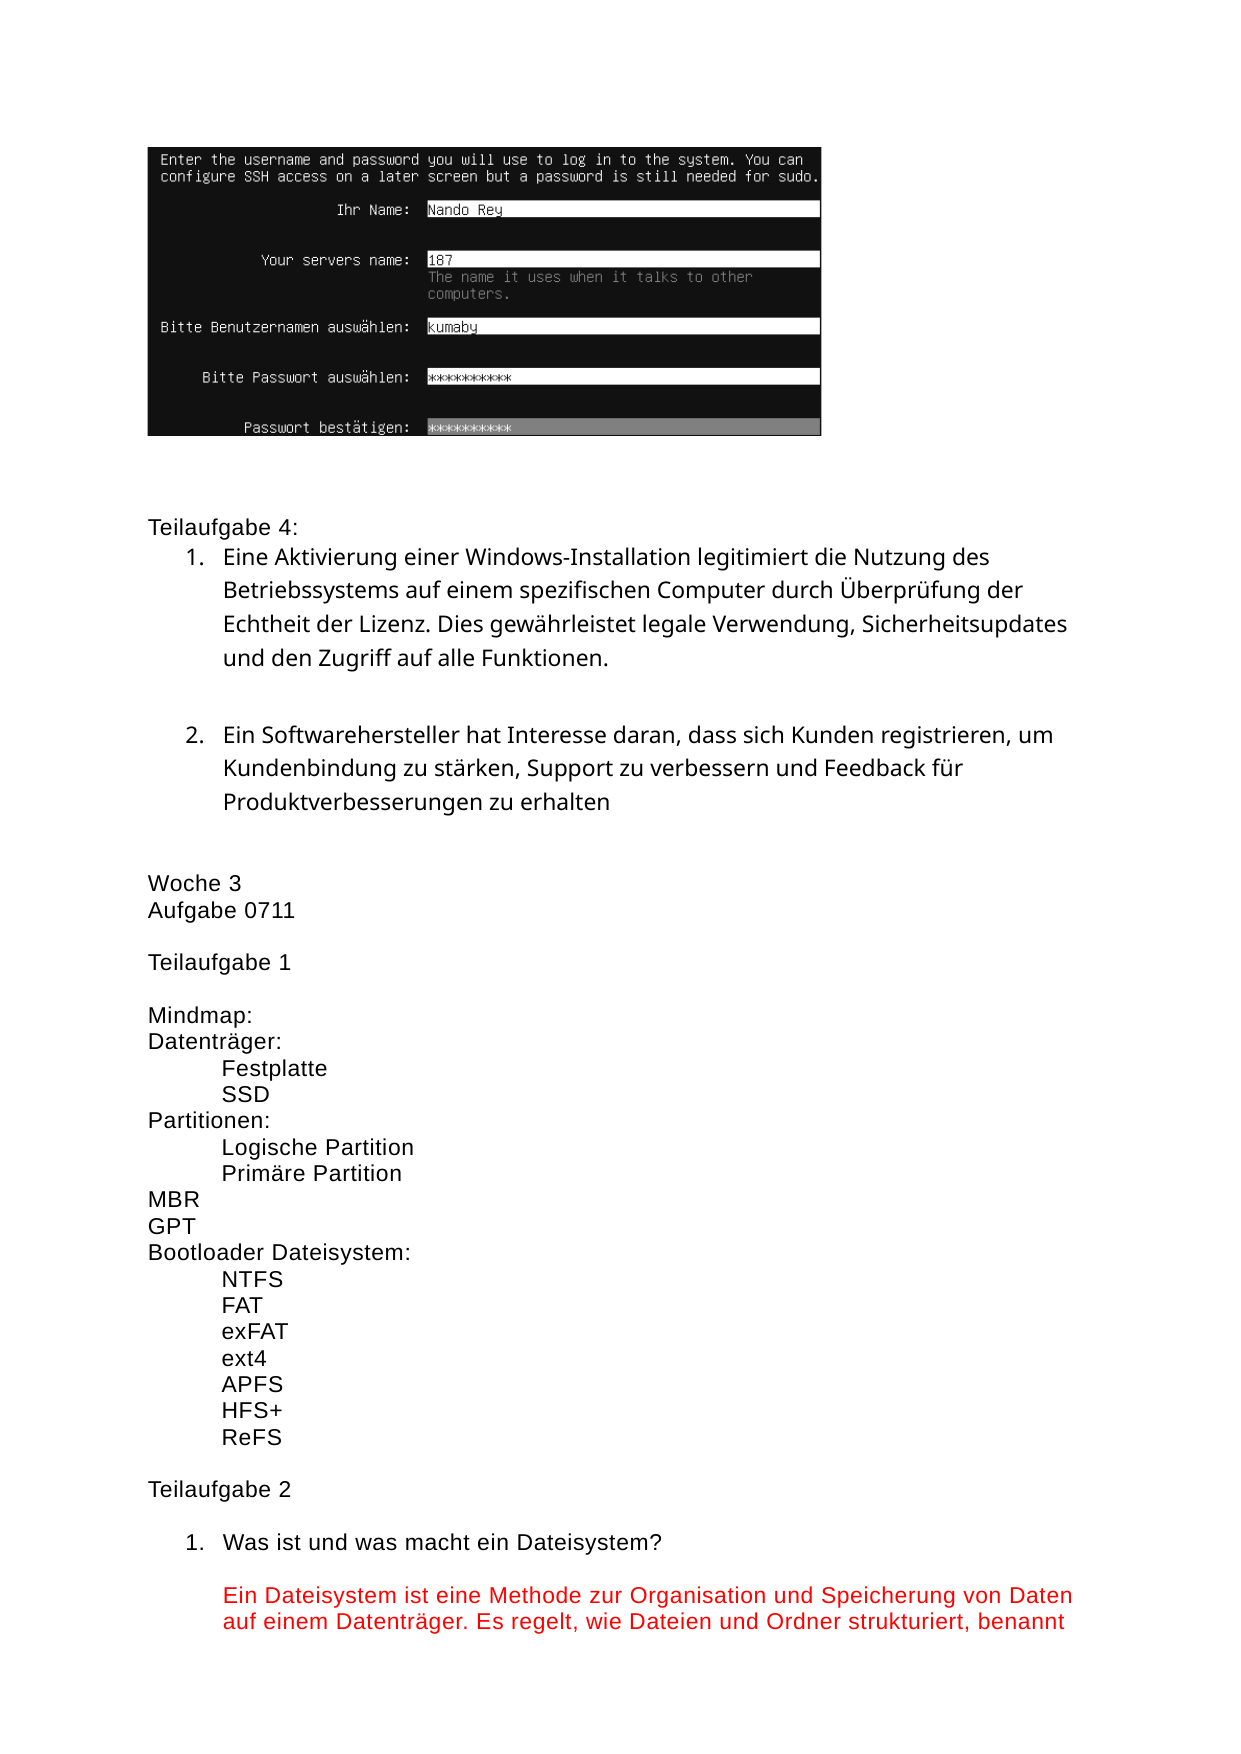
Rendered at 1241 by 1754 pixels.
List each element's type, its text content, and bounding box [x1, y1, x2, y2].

text GPT [148, 1213, 1093, 1239]
text NTFS [148, 1266, 1093, 1292]
text Bootloader Dateisystem: [148, 1239, 1093, 1266]
text HFS+ [221, 1397, 1093, 1424]
text SSD [148, 1081, 1093, 1107]
picture [147, 147, 822, 436]
list Ein Softwarehersteller hat Interesse daran, dass sich Kunden registrieren, um Kundenbindung zu stärken, Support zu verbessern und Feedback für Produktverbesserungen zu erhalten [185, 718, 1093, 817]
text ReFS [221, 1424, 1093, 1450]
text Datenträger: [148, 1028, 1093, 1055]
text Partitionen: [148, 1107, 1093, 1134]
text Festplatte [148, 1055, 1093, 1081]
text Logische Partition [148, 1134, 1093, 1160]
text MBR [148, 1186, 1093, 1213]
text Aufgabe 0711 [148, 897, 1093, 923]
text exFAT [221, 1318, 1093, 1344]
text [223, 1582, 1093, 1634]
text Woche 3 [148, 870, 1093, 897]
text Teilaufgabe 4: [148, 514, 1093, 541]
text Teilaufgabe 2 [148, 1476, 1093, 1503]
text Teilaufgabe 1 [148, 949, 1093, 976]
text APFS [221, 1371, 1093, 1397]
list Was ist und was macht ein Dateisystem? [185, 1529, 1093, 1555]
text Mindmap: [148, 1002, 1093, 1028]
text Primäre Partition [148, 1160, 1093, 1186]
text ext4 [221, 1344, 1093, 1371]
list Eine Aktivierung einer Windows-Installation legitimiert die Nutzung des Betriebssystems auf einem spezifischen Computer durch Überprüfung der Echtheit der Lizenz. Dies gewährleistet legale Verwendung, Sicherheitsupdates und den Zugriff auf alle Funktionen. [185, 541, 1093, 673]
text FAT [148, 1292, 1093, 1318]
